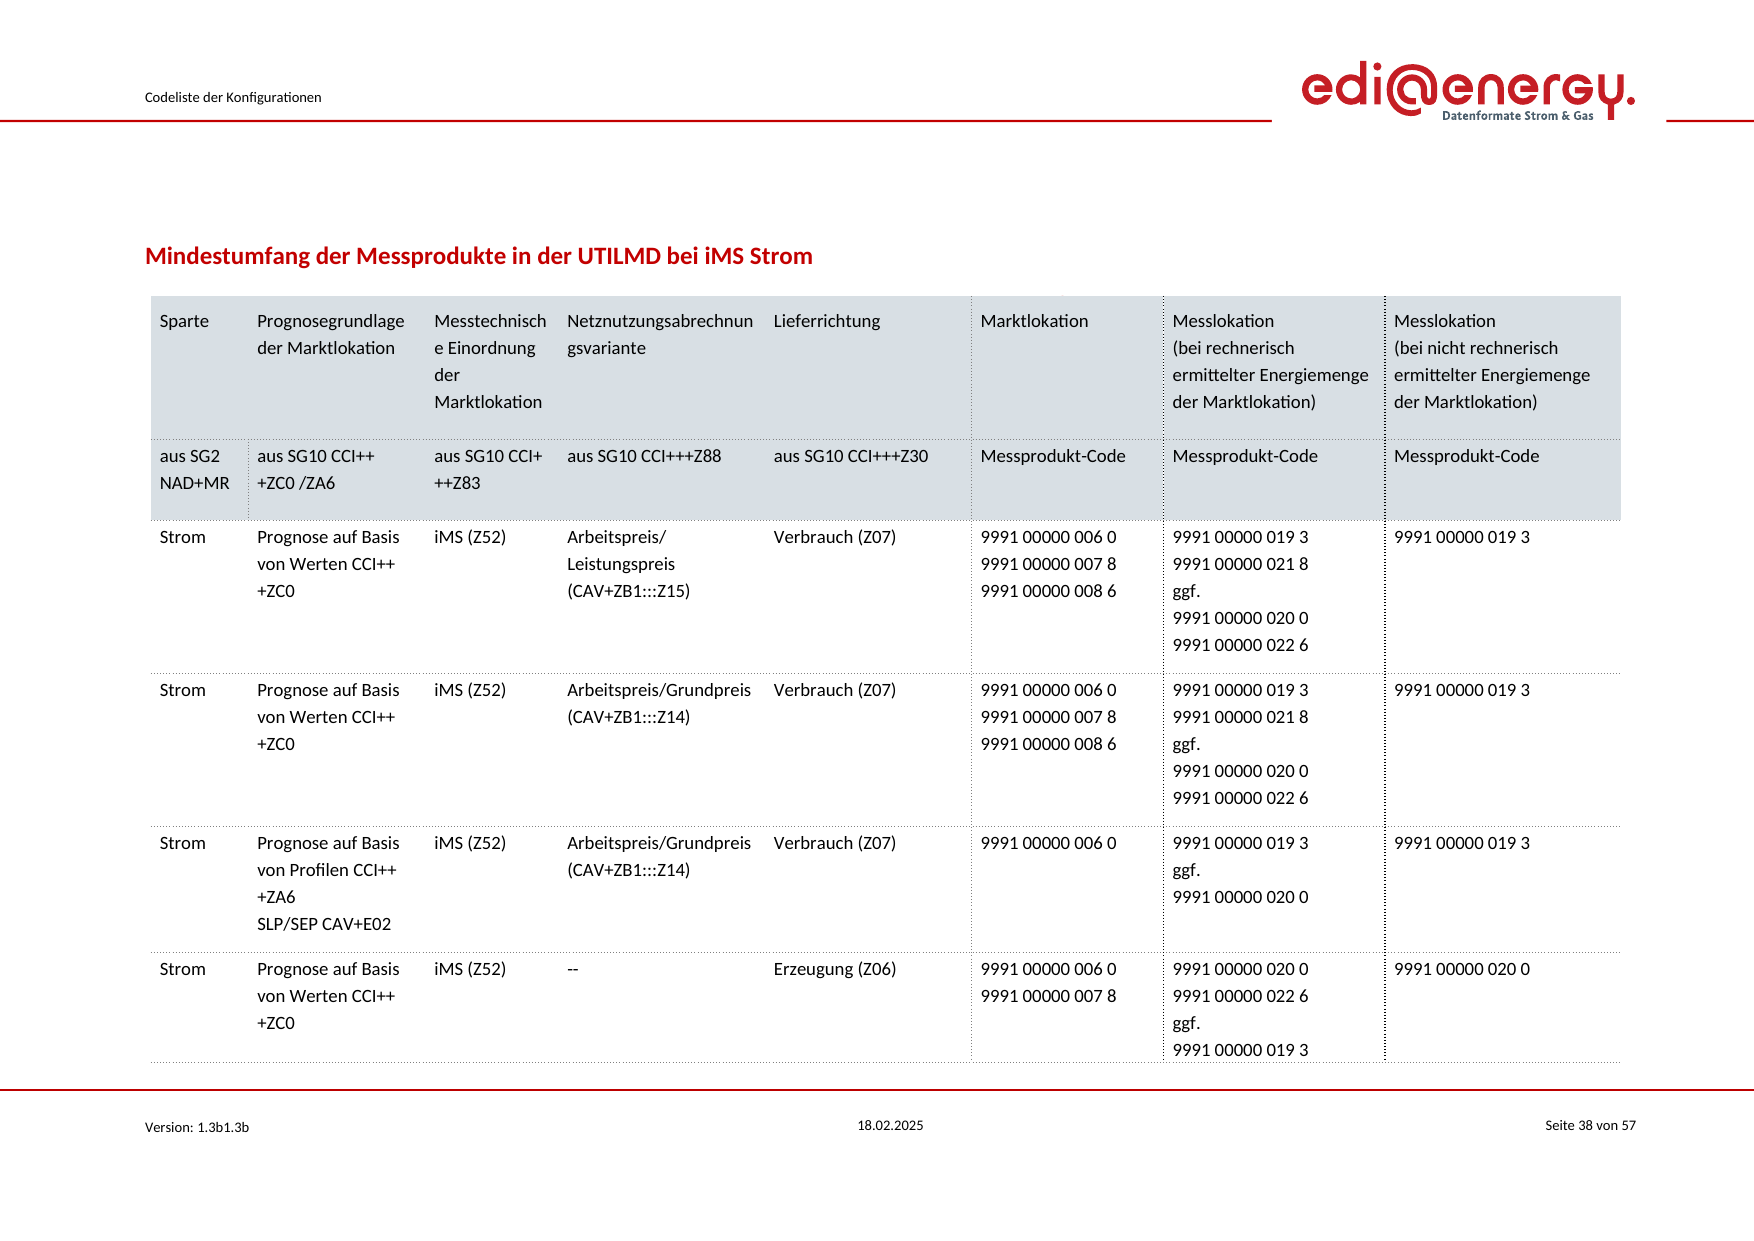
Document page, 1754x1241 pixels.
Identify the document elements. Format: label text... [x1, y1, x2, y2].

table_cell iMS (Z52) [425, 826, 558, 952]
table_cell Prognose auf Basis von Werten CCI+++ZC0 [248, 673, 425, 826]
table_cell Strom [151, 826, 248, 952]
table_header Messlokation (bei rechnerisch ermittelter Energiemenge der Marktlokation) [1164, 296, 1385, 439]
table_cell Messprodukt-Code [1164, 439, 1385, 520]
table_header Marktlokation [971, 296, 1163, 439]
table_cell Strom [151, 673, 248, 826]
table_cell iMS (Z52) [425, 520, 558, 673]
table_cell 9991 00000 019 3 [1385, 673, 1621, 826]
table_cell Arbeitspreis/Grundpreis (CAV+ZB1:::Z14) [558, 826, 765, 952]
table_cell 9991 00000 006 0 [971, 826, 1163, 952]
table_cell Verbrauch (Z07) [765, 673, 971, 826]
table_cell 9991 00000 020 0 [1385, 952, 1621, 1062]
table_cell Verbrauch (Z07) [765, 520, 971, 673]
table_cell iMS (Z52) [425, 952, 558, 1062]
table_cell aus SG2 NAD+MR [151, 439, 248, 520]
table_header Messtechnische Einordnung der Marktlokation [425, 296, 558, 439]
table_cell 9991 00000 019 3 9991 00000 021 8 ggf. 9991 00000 020 0 9991 00000 022 6 [1164, 673, 1385, 826]
table_cell aus SG10 CCI+++Z30 [765, 439, 971, 520]
table_cell Prognose auf Basis von Werten CCI+++ZC0 [248, 952, 425, 1062]
table_cell Prognose auf Basis von Werten CCI+++ZC0 [248, 520, 425, 673]
table_header Lieferrichtung [765, 296, 971, 439]
table_header Messlokation (bei nicht rechnerisch ermittelter Energiemenge der Marktlokation) [1385, 296, 1621, 439]
table_cell Arbeitspreis/Leistungspreis (CAV+ZB1:::Z15) [558, 520, 765, 673]
table_cell Strom [151, 952, 248, 1062]
table_cell 9991 00000 006 0 9991 00000 007 8 [971, 952, 1163, 1062]
table_cell 9991 00000 020 0 9991 00000 022 6 ggf. 9991 00000 019 3 9991 00000 021 8 [1164, 952, 1385, 1062]
table_cell 9991 00000 006 0 9991 00000 007 8 9991 00000 008 6 [971, 673, 1163, 826]
text Mindestumfang der Messprodukte in der UTILMD bei iMS Strom [145, 238, 1636, 271]
table_cell 9991 00000 019 3 ggf. 9991 00000 020 0 [1164, 826, 1385, 952]
table_cell iMS (Z52) [425, 673, 558, 826]
table_cell 9991 00000 019 3 9991 00000 021 8 ggf. 9991 00000 020 0 9991 00000 022 6 [1164, 520, 1385, 673]
table_cell 9991 00000 006 0 9991 00000 007 8 9991 00000 008 6 [971, 520, 1163, 673]
table_cell aus SG10 CCI+++Z88 [558, 439, 765, 520]
table_cell Strom [151, 520, 248, 673]
table_cell 9991 00000 019 3 [1385, 826, 1621, 952]
table_cell Arbeitspreis/Grundpreis (CAV+ZB1:::Z14) [558, 673, 765, 826]
table_cell Verbrauch (Z07) [765, 826, 971, 952]
table_cell Prognose auf Basis von Profilen CCI+++ZA6 SLP/SEP CAV+E02 [248, 826, 425, 952]
table_header Prognosegrundlage der Marktlokation [248, 296, 425, 439]
table_cell Erzeugung (Z06) [765, 952, 971, 1062]
table_cell aus SG10 CCI+++ZC0 /ZA6 [248, 439, 425, 520]
table_header Sparte [151, 296, 248, 439]
table_cell Messprodukt-Code [1385, 439, 1621, 520]
table_cell 9991 00000 019 3 [1385, 520, 1621, 673]
table_cell -- [558, 952, 765, 1062]
table_cell Messprodukt-Code [971, 439, 1163, 520]
table_cell aus SG10 CCI+++Z83 [425, 439, 558, 520]
table_header Netznutzungsabrechnungsvariante [558, 296, 765, 439]
